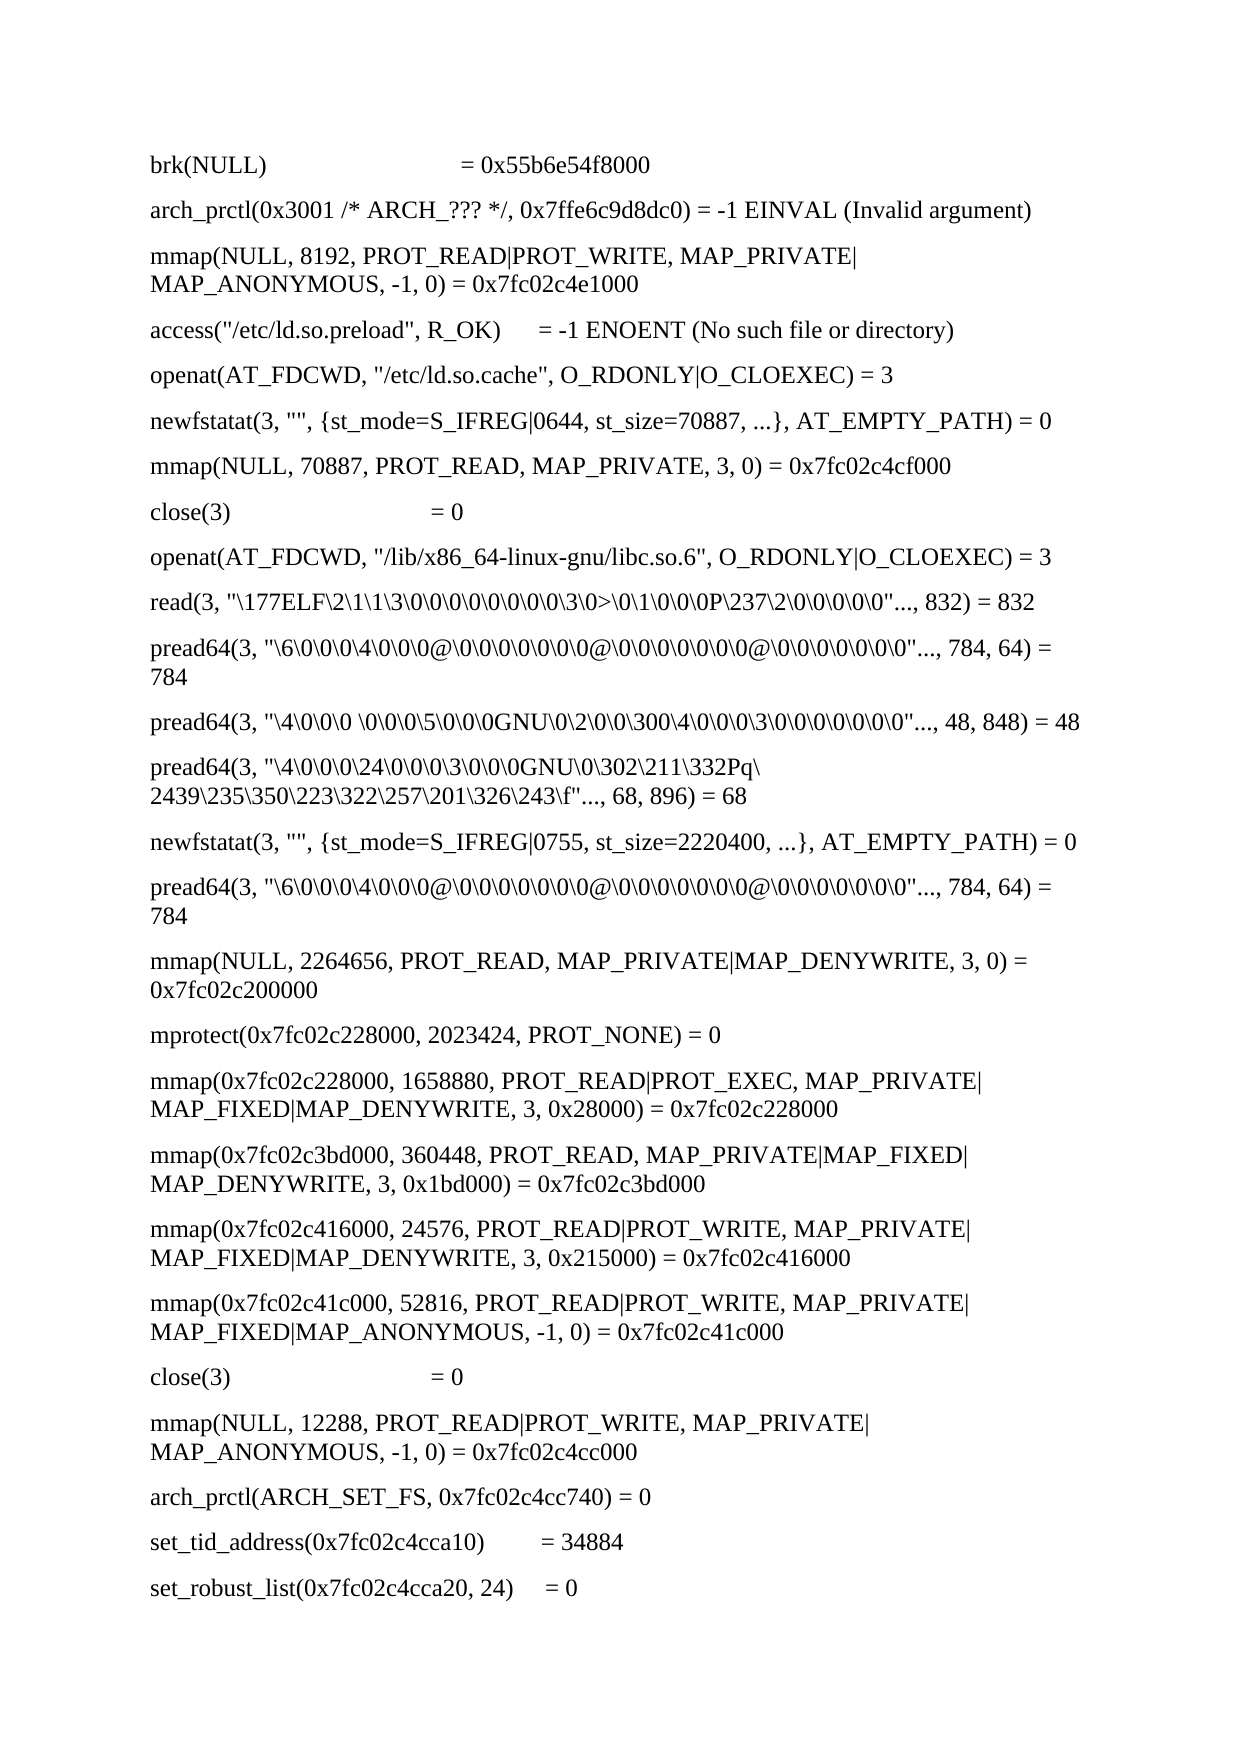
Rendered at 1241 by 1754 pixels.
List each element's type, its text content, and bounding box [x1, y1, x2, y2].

text mmap(0x7fc02c41c000, 52816, PROT_READ|PROT_WRITE, MAP_PRIVATE|MAP_FIXED|MAP_ANONYMOUS, -1, 0) = 0x7fc02c41c000 [150, 1288, 1090, 1346]
text close(3) = 0 [150, 1362, 1090, 1391]
text arch_prctl(0x3001 /* ARCH_??? */, 0x7ffe6c9d8dc0) = -1 EINVAL (Invalid argument) [150, 195, 1090, 224]
text mmap(NULL, 12288, PROT_READ|PROT_WRITE, MAP_PRIVATE|MAP_ANONYMOUS, -1, 0) = 0x7fc02c4cc000 [150, 1408, 1090, 1465]
text mmap(0x7fc02c3bd000, 360448, PROT_READ, MAP_PRIVATE|MAP_FIXED|MAP_DENYWRITE, 3, 0x1bd000) = 0x7fc02c3bd000 [150, 1140, 1090, 1197]
text pread64(3, "\4\0\0\0 \0\0\0\5\0\0\0GNU\0\2\0\0\300\4\0\0\0\3\0\0\0\0\0\0\0"..., 48, 848) = 48 [150, 707, 1090, 736]
text mmap(NULL, 2264656, PROT_READ, MAP_PRIVATE|MAP_DENYWRITE, 3, 0) = 0x7fc02c200000 [150, 946, 1090, 1004]
text set_robust_list(0x7fc02c4cca20, 24) = 0 [150, 1573, 1090, 1602]
text mmap(0x7fc02c416000, 24576, PROT_READ|PROT_WRITE, MAP_PRIVATE|MAP_FIXED|MAP_DENYWRITE, 3, 0x215000) = 0x7fc02c416000 [150, 1214, 1090, 1272]
text mmap(NULL, 70887, PROT_READ, MAP_PRIVATE, 3, 0) = 0x7fc02c4cf000 [150, 451, 1090, 480]
text mprotect(0x7fc02c228000, 2023424, PROT_NONE) = 0 [150, 1020, 1090, 1049]
text openat(AT_FDCWD, "/lib/x86_64-linux-gnu/libc.so.6", O_RDONLY|O_CLOEXEC) = 3 [150, 542, 1090, 571]
text arch_prctl(ARCH_SET_FS, 0x7fc02c4cc740) = 0 [150, 1482, 1090, 1511]
text close(3) = 0 [150, 497, 1090, 525]
text newfstatat(3, "", {st_mode=S_IFREG|0755, st_size=2220400, ...}, AT_EMPTY_PATH) = 0 [150, 827, 1090, 855]
text access("/etc/ld.so.preload", R_OK) = -1 ENOENT (No such file or directory) [150, 315, 1090, 344]
text mmap(0x7fc02c228000, 1658880, PROT_READ|PROT_EXEC, MAP_PRIVATE|MAP_FIXED|MAP_DENYWRITE, 3, 0x28000) = 0x7fc02c228000 [150, 1066, 1090, 1123]
text brk(NULL) = 0x55b6e54f8000 [150, 150, 1090, 179]
text newfstatat(3, "", {st_mode=S_IFREG|0644, st_size=70887, ...}, AT_EMPTY_PATH) = 0 [150, 406, 1090, 434]
text mmap(NULL, 8192, PROT_READ|PROT_WRITE, MAP_PRIVATE|MAP_ANONYMOUS, -1, 0) = 0x7fc02c4e1000 [150, 241, 1090, 298]
text pread64(3, "\6\0\0\0\4\0\0\0@\0\0\0\0\0\0\0@\0\0\0\0\0\0\0@\0\0\0\0\0\0\0"..., 784, 64) = 784 [150, 872, 1090, 929]
text pread64(3, "\4\0\0\0\24\0\0\0\3\0\0\0GNU\0\302\211\332Pq\2439\235\350\223\322\257\201\326\243\f"..., 68, 896) = 68 [150, 752, 1090, 810]
text set_tid_address(0x7fc02c4cca10) = 34884 [150, 1527, 1090, 1556]
text read(3, "\177ELF\2\1\1\3\0\0\0\0\0\0\0\0\3\0>\0\1\0\0\0P\237\2\0\0\0\0\0"..., 832) = 832 [150, 587, 1090, 616]
text openat(AT_FDCWD, "/etc/ld.so.cache", O_RDONLY|O_CLOEXEC) = 3 [150, 360, 1090, 389]
text pread64(3, "\6\0\0\0\4\0\0\0@\0\0\0\0\0\0\0@\0\0\0\0\0\0\0@\0\0\0\0\0\0\0"..., 784, 64) = 784 [150, 633, 1090, 690]
